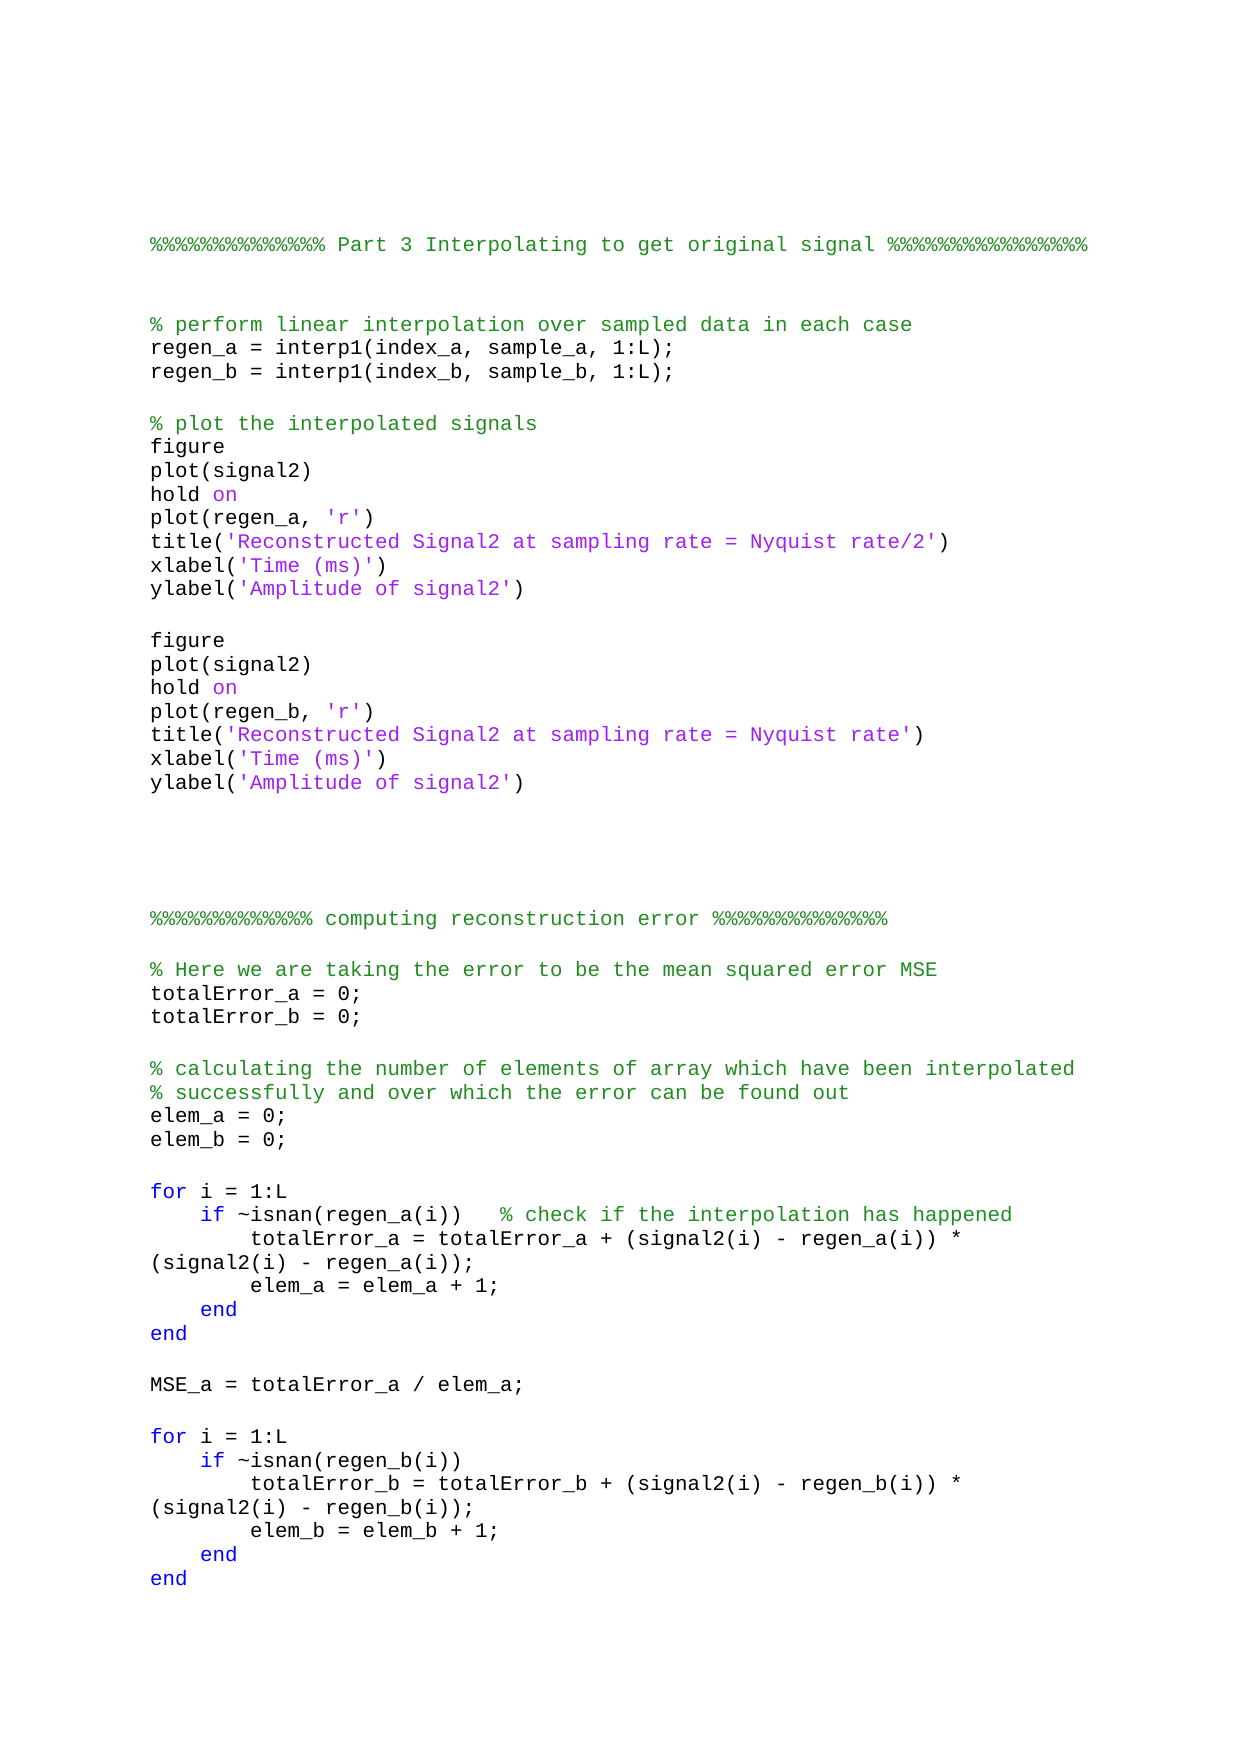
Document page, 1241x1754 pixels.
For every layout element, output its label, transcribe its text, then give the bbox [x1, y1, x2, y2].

text % Here we are taking the error to be the mean squared error MSE [150, 959, 1090, 983]
text title('Reconstructed Signal2 at sampling rate = Nyquist rate') [150, 724, 1090, 748]
text % perform linear interpolation over sampled data in each case [150, 314, 1090, 337]
text regen_b = interp1(index_b, sample_b, 1:L); [150, 361, 1090, 385]
text hold on [150, 677, 1090, 701]
text MSE_a = totalError_a / elem_a; [150, 1374, 1090, 1398]
text ylabel('Amplitude of signal2') [150, 772, 1090, 795]
text end [150, 1299, 1090, 1323]
text figure [150, 630, 1090, 653]
text plot(regen_b, 'r') [150, 701, 1090, 724]
text end [150, 1323, 1090, 1346]
text for i = 1:L [150, 1426, 1090, 1449]
text totalError_a = 0; [150, 983, 1090, 1006]
text % successfully and over which the error can be found out [150, 1082, 1090, 1105]
text title('Reconstructed Signal2 at sampling rate = Nyquist rate/2') [150, 531, 1090, 554]
text hold on [150, 484, 1090, 507]
text %%%%%%%%%%%%%% Part 3 Interpolating to get original signal %%%%%%%%%%%%%%%% [150, 234, 1090, 258]
text plot(signal2) [150, 653, 1090, 677]
text %%%%%%%%%%%%% computing reconstruction error %%%%%%%%%%%%%% [150, 907, 1090, 931]
text elem_a = 0; [150, 1105, 1090, 1129]
text totalError_a = totalError_a + (signal2(i) - regen_a(i)) * (signal2(i) - regen_a(i)); [150, 1228, 1090, 1275]
text % plot the interpolated signals [150, 413, 1090, 436]
text ylabel('Amplitude of signal2') [150, 578, 1090, 602]
text xlabel('Time (ms)') [150, 554, 1090, 578]
text elem_b = 0; [150, 1129, 1090, 1153]
text for i = 1:L [150, 1181, 1090, 1204]
text figure [150, 436, 1090, 460]
text totalError_b = 0; [150, 1006, 1090, 1030]
text elem_b = elem_b + 1; [150, 1521, 1090, 1544]
text if ~isnan(regen_a(i)) % check if the interpolation has happened [150, 1204, 1090, 1228]
text end [150, 1544, 1090, 1568]
text % calculating the number of elements of array which have been interpolated [150, 1058, 1090, 1082]
text if ~isnan(regen_b(i)) [150, 1449, 1090, 1473]
text regen_a = interp1(index_a, sample_a, 1:L); [150, 337, 1090, 361]
text elem_a = elem_a + 1; [150, 1275, 1090, 1299]
text plot(regen_a, 'r') [150, 507, 1090, 531]
text xlabel('Time (ms)') [150, 748, 1090, 772]
text totalError_b = totalError_b + (signal2(i) - regen_b(i)) * (signal2(i) - regen_b(i)); [150, 1473, 1090, 1521]
text end [150, 1568, 1090, 1591]
text plot(signal2) [150, 460, 1090, 484]
